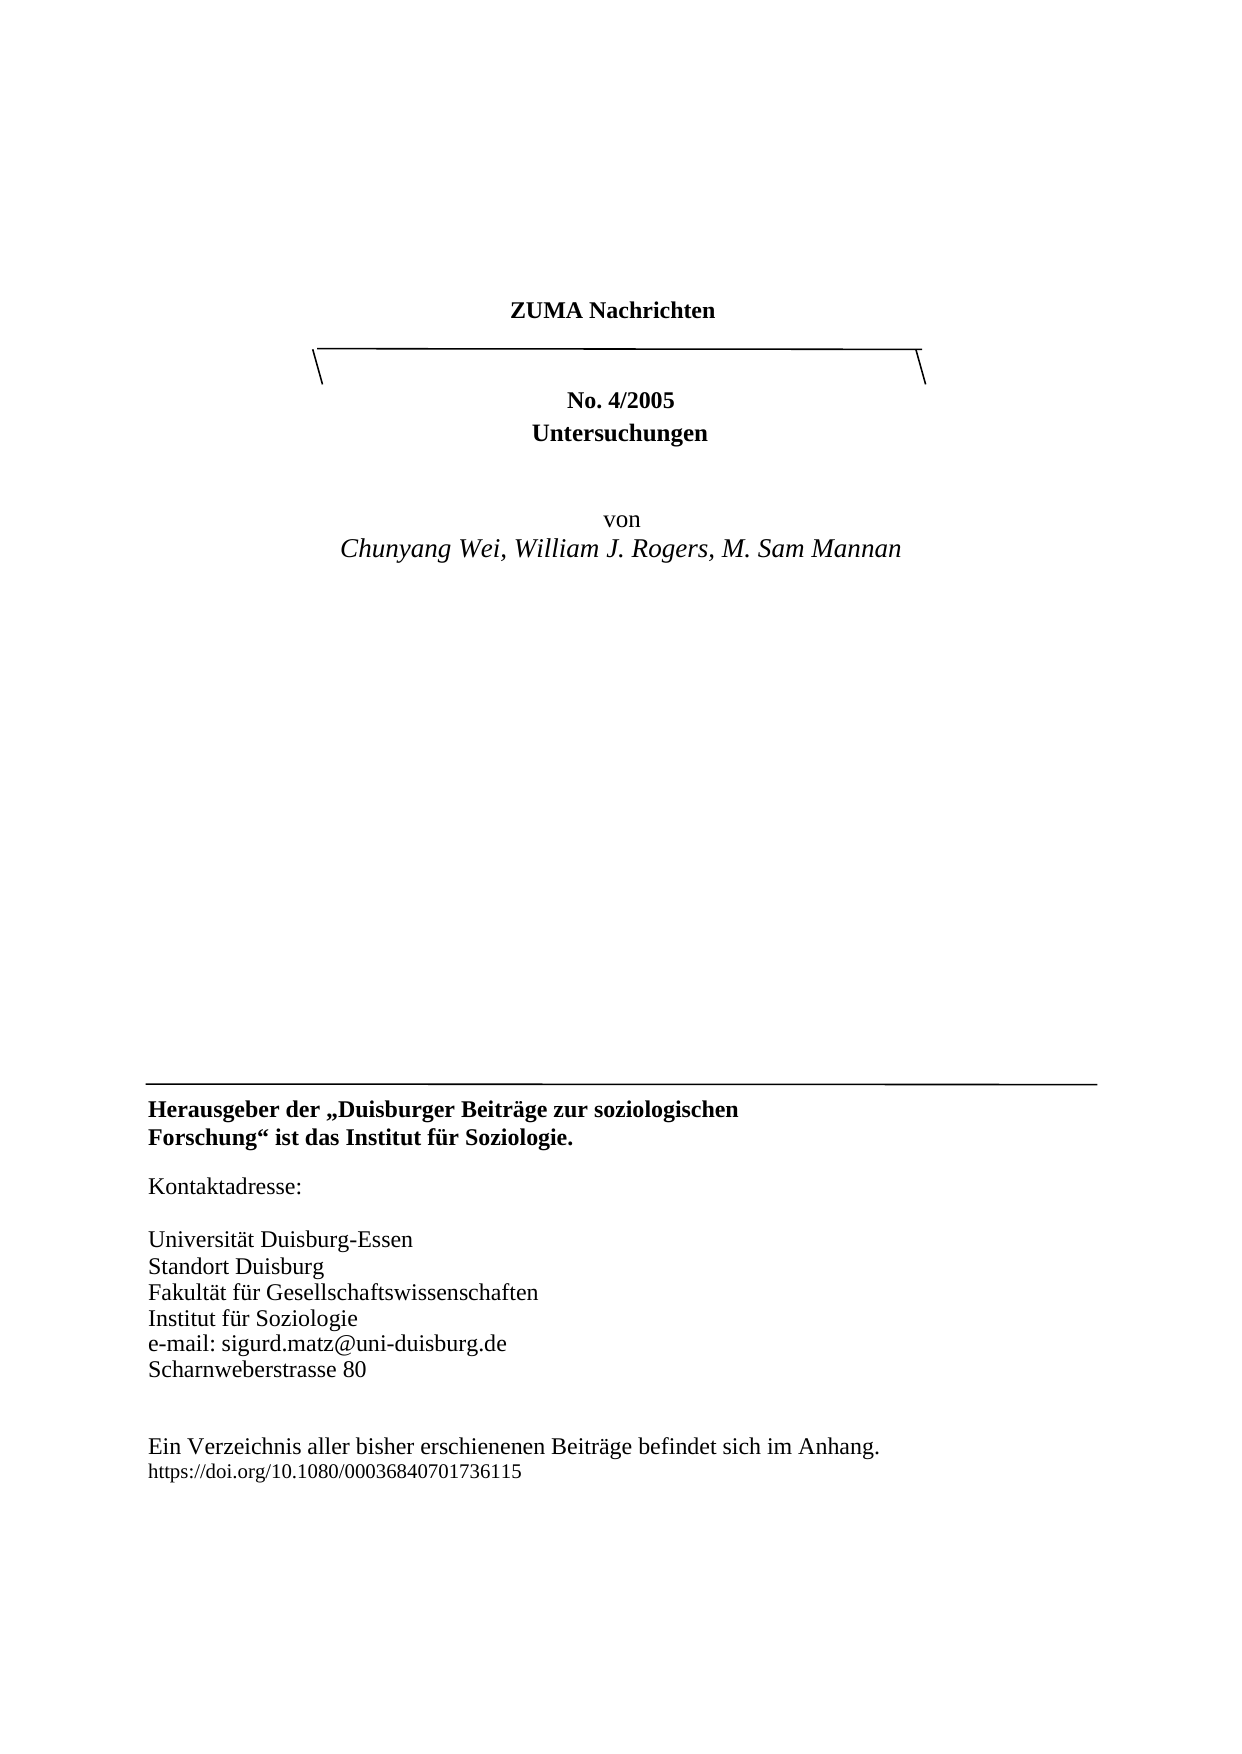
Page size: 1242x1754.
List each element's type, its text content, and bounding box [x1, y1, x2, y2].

text Institut für Soziologie [148, 1306, 1092, 1332]
text Herausgeber der „Duisburger Beiträge zur soziologischen Forschung“ ist das Institut für Soziologie. [148, 1096, 837, 1150]
text https://doi.org/10.1080/00036840701736115 [148, 1459, 1092, 1483]
text Standort Duisburg [148, 1253, 1092, 1280]
text Kontaktadresse: [148, 1172, 1092, 1199]
text Ein Verzeichnis aller bisher erschienenen Beiträge befindet sich im Anhang. [148, 1432, 1092, 1459]
text e-mail: sigurd.matz@uni-duisburg.de [148, 1332, 1092, 1357]
text ZUMA Nachrichten [148, 297, 1077, 324]
text Chunyang Wei, William J. Rogers, M. Sam Mannan [148, 533, 1094, 564]
text No. 4/2005 [148, 386, 1094, 414]
text Universität Duisburg-Essen [148, 1225, 1092, 1253]
text Fakultät für Gesellschaftswissenschaften [148, 1280, 1092, 1306]
text Untersuchungen [148, 418, 1092, 446]
text von [148, 504, 1096, 533]
text Scharnweberstrasse 80 [148, 1357, 443, 1383]
